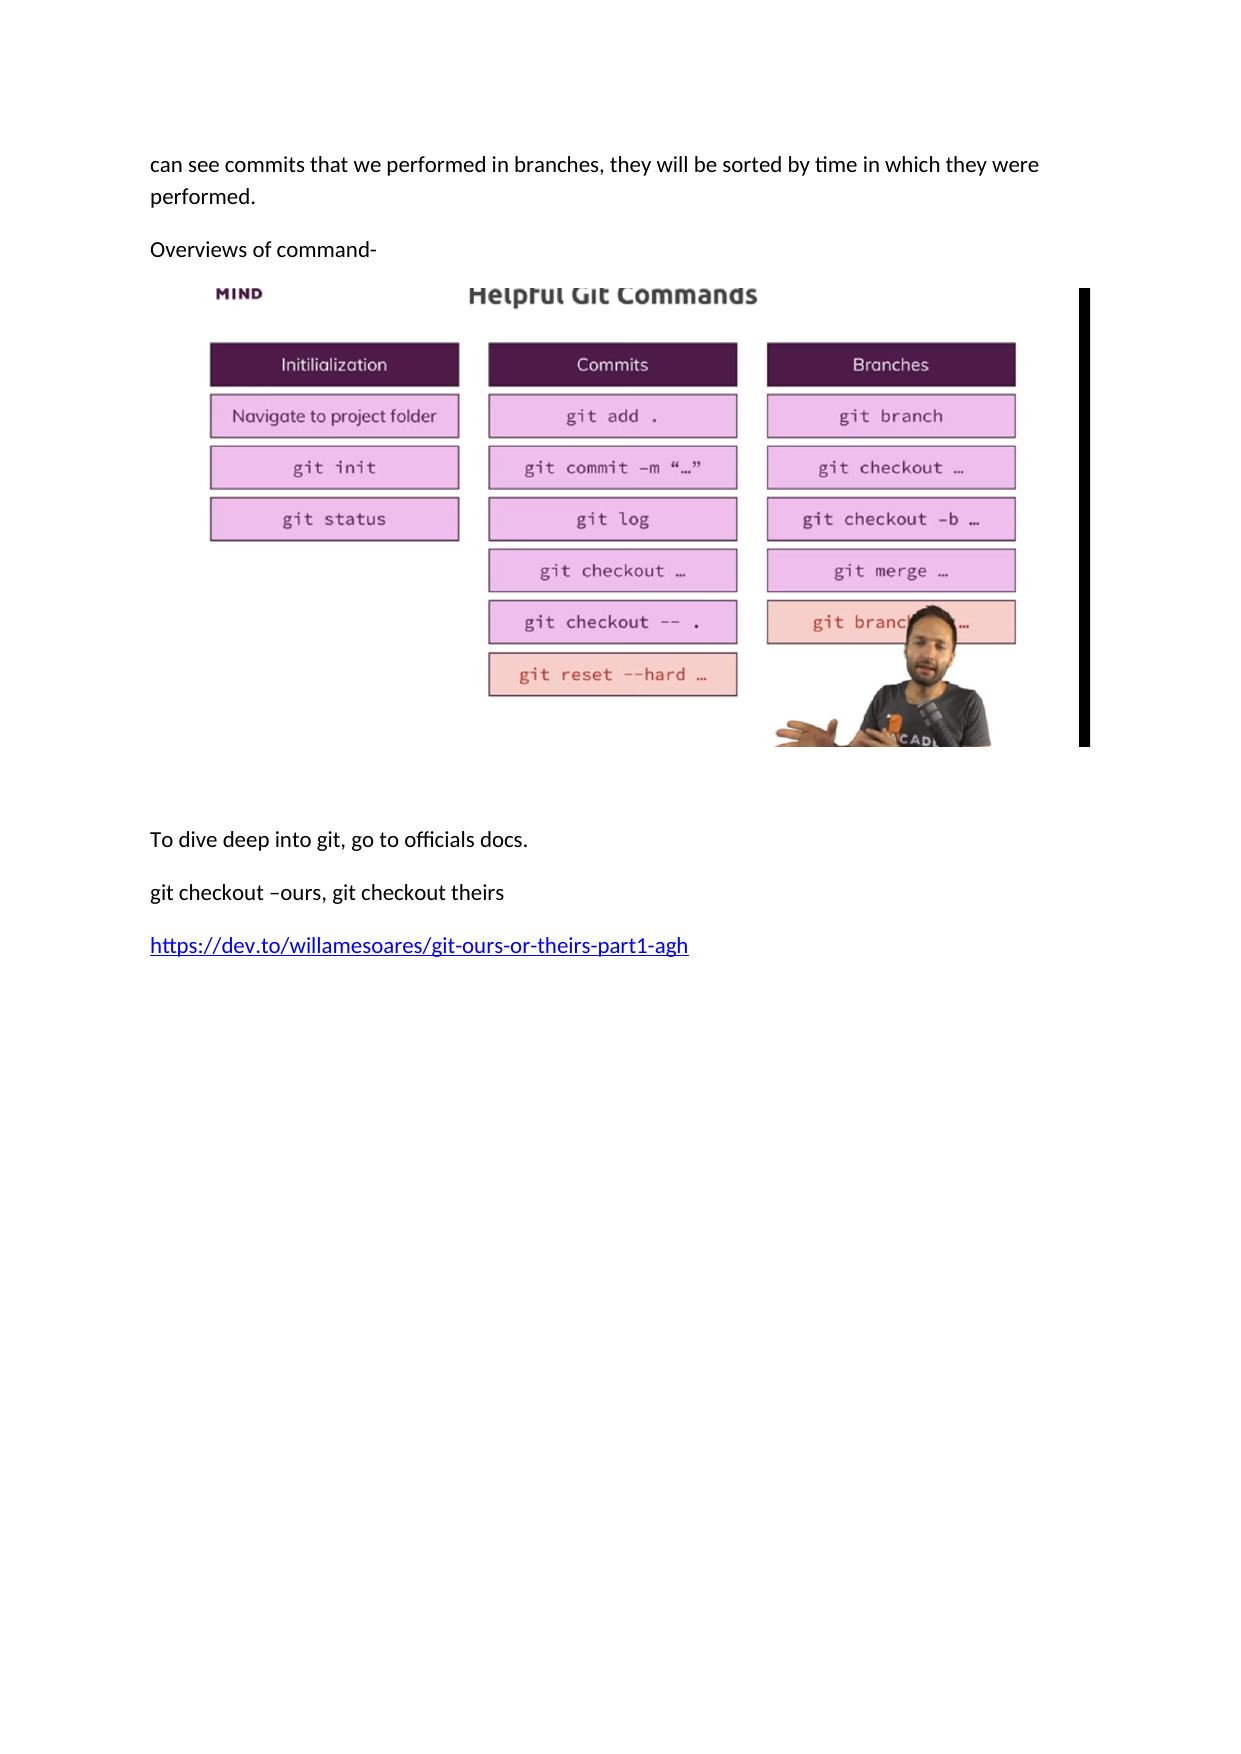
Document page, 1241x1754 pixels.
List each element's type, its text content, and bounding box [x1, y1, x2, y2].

text To dive deep into git, go to officials docs. [150, 825, 1090, 853]
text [150, 150, 1090, 210]
text Overviews of command- [150, 235, 1090, 263]
picture [150, 288, 1091, 747]
text https://dev.to/willamesoares/git-ours-or-theirs-part1-agh [150, 931, 1090, 959]
text git checkout –ours, git checkout theirs [150, 878, 1090, 906]
